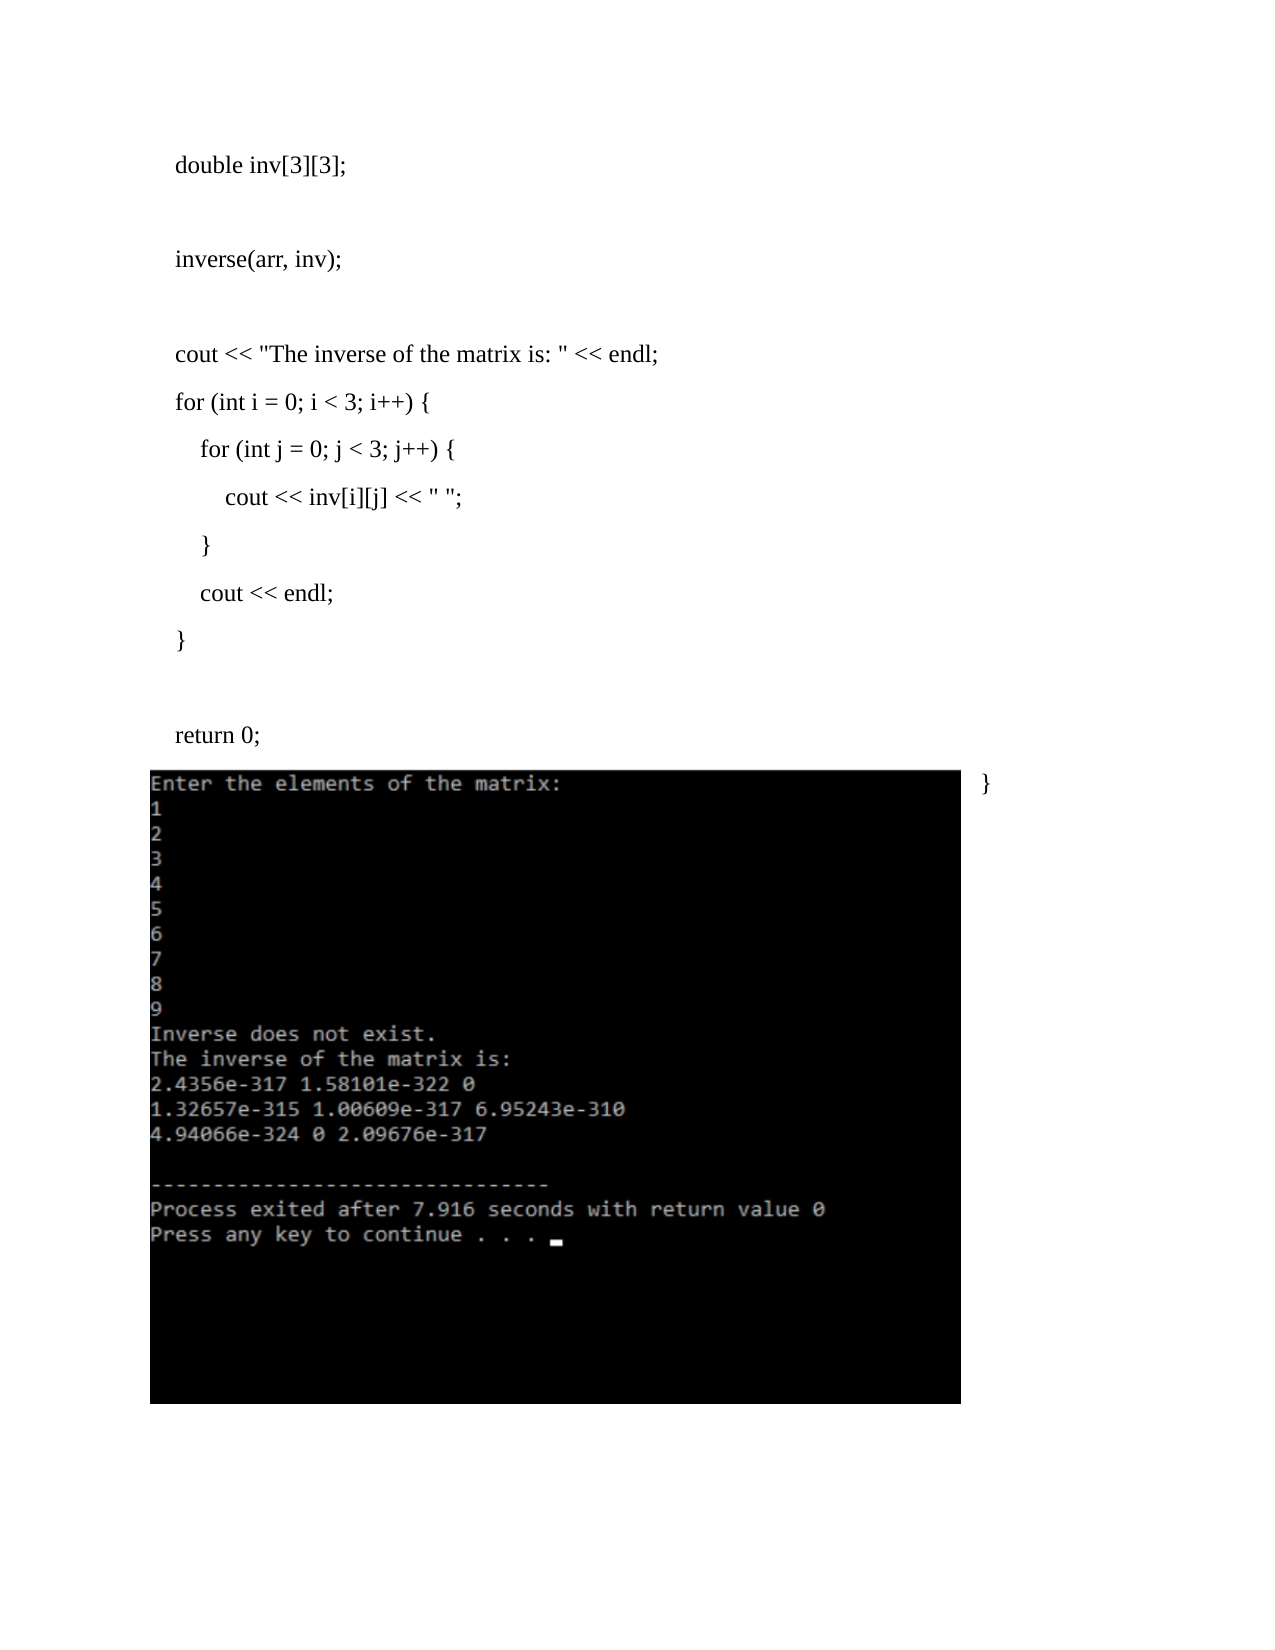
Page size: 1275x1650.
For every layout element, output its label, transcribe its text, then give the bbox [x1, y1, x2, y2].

text double inv[3][3]; [150, 150, 1125, 179]
text inverse(arr, inv); [150, 244, 1125, 273]
text for (int j = 0; j < 3; j++) { [150, 434, 1125, 463]
text for (int i = 0; i < 3; i++) { [150, 387, 1125, 416]
text cout << inv[i][j] << " "; [150, 482, 1125, 511]
text } [150, 625, 1125, 654]
picture [150, 767, 961, 1404]
text return 0; [150, 720, 1125, 749]
text cout << "The inverse of the matrix is: " << endl; [150, 339, 1125, 368]
text } [150, 530, 1125, 559]
text } [961, 768, 1125, 796]
text cout << endl; [150, 578, 1125, 606]
